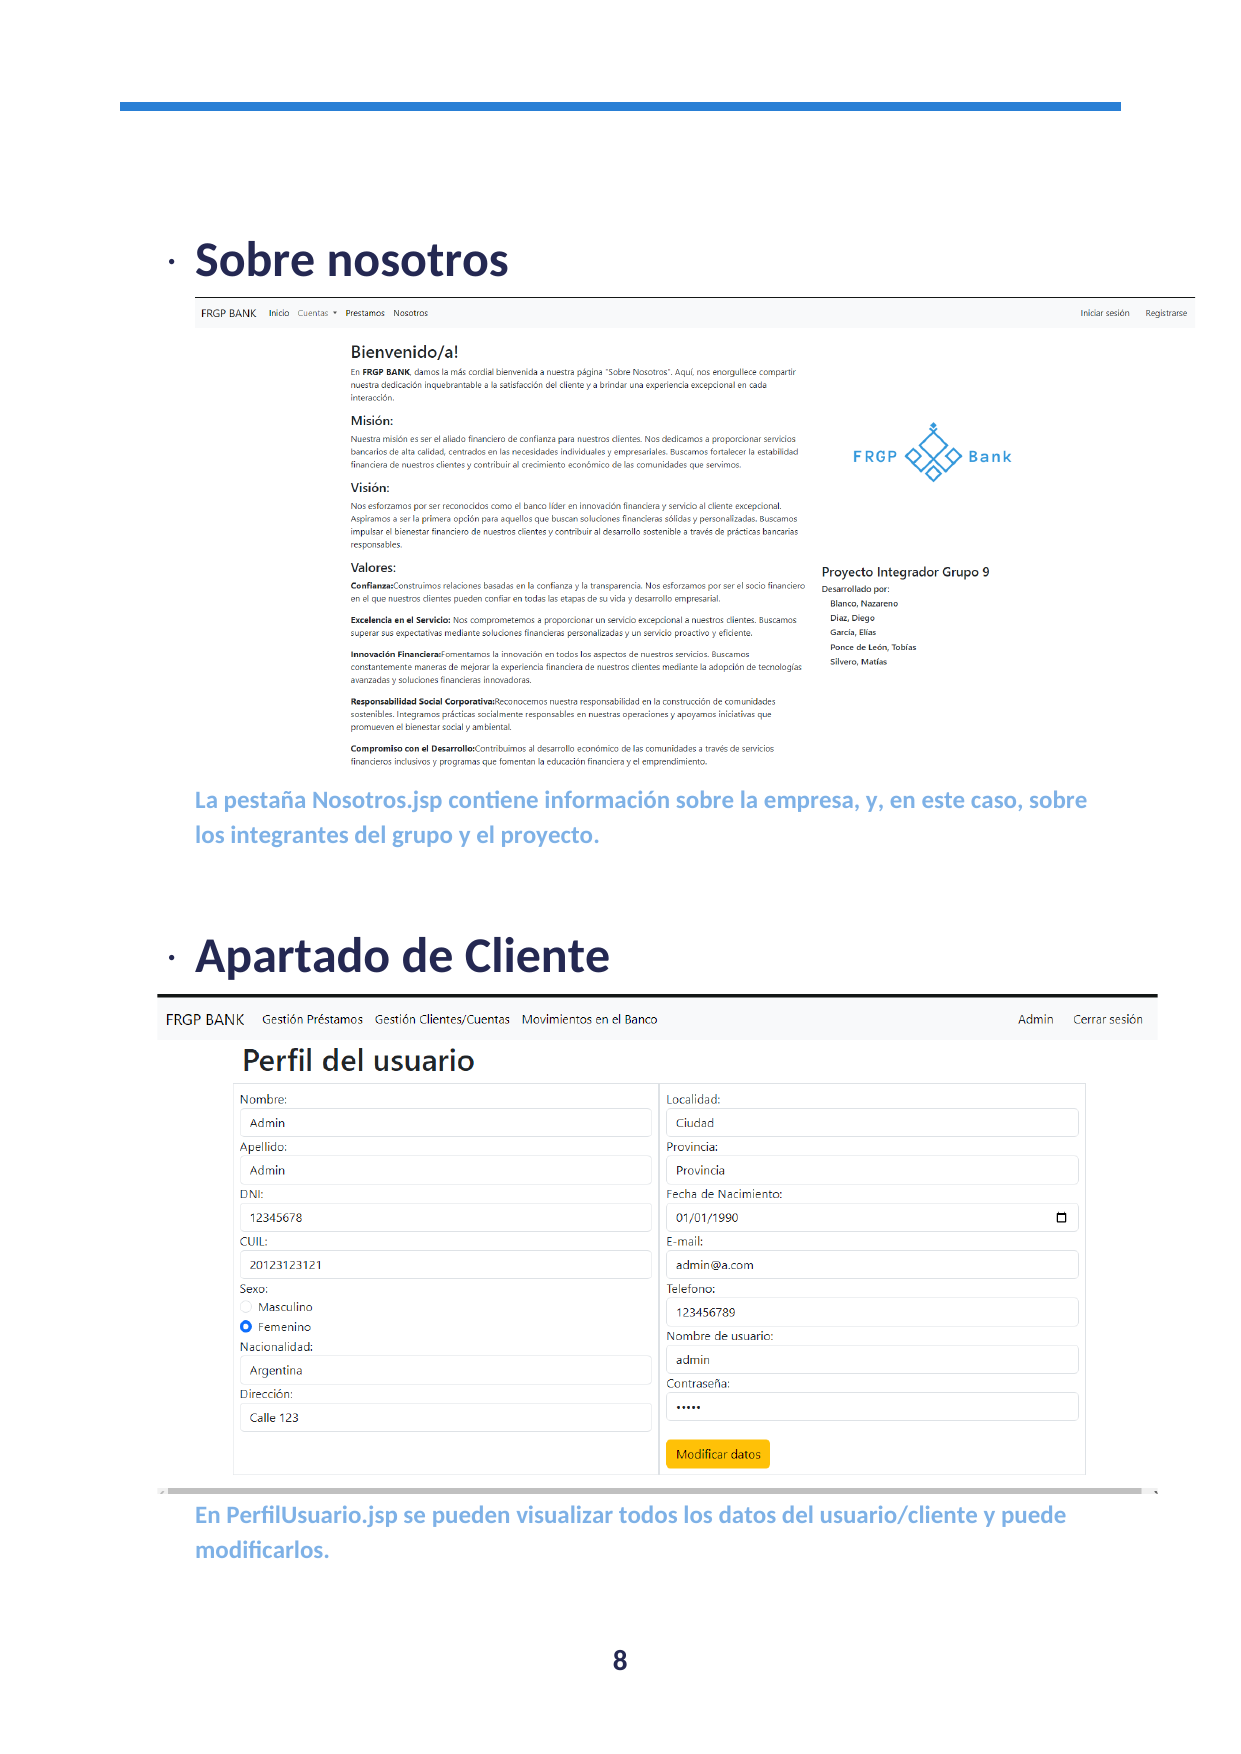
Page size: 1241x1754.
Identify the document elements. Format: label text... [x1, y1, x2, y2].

list En PerfilUsuario.jsp se pueden visualizar todos los datos del usuario/cliente y puede modificarlos. [195, 1499, 1120, 1564]
list La pestaña Nosotros.jsp contiene información sobre la empresa, y, en este caso, sobre los integrantes del grupo y el proyecto. [195, 784, 1120, 850]
picture [157, 994, 1158, 1494]
list Apartado de Cliente [157, 924, 1120, 985]
picture [195, 297, 1196, 779]
list Sobre nosotros [157, 227, 1120, 288]
